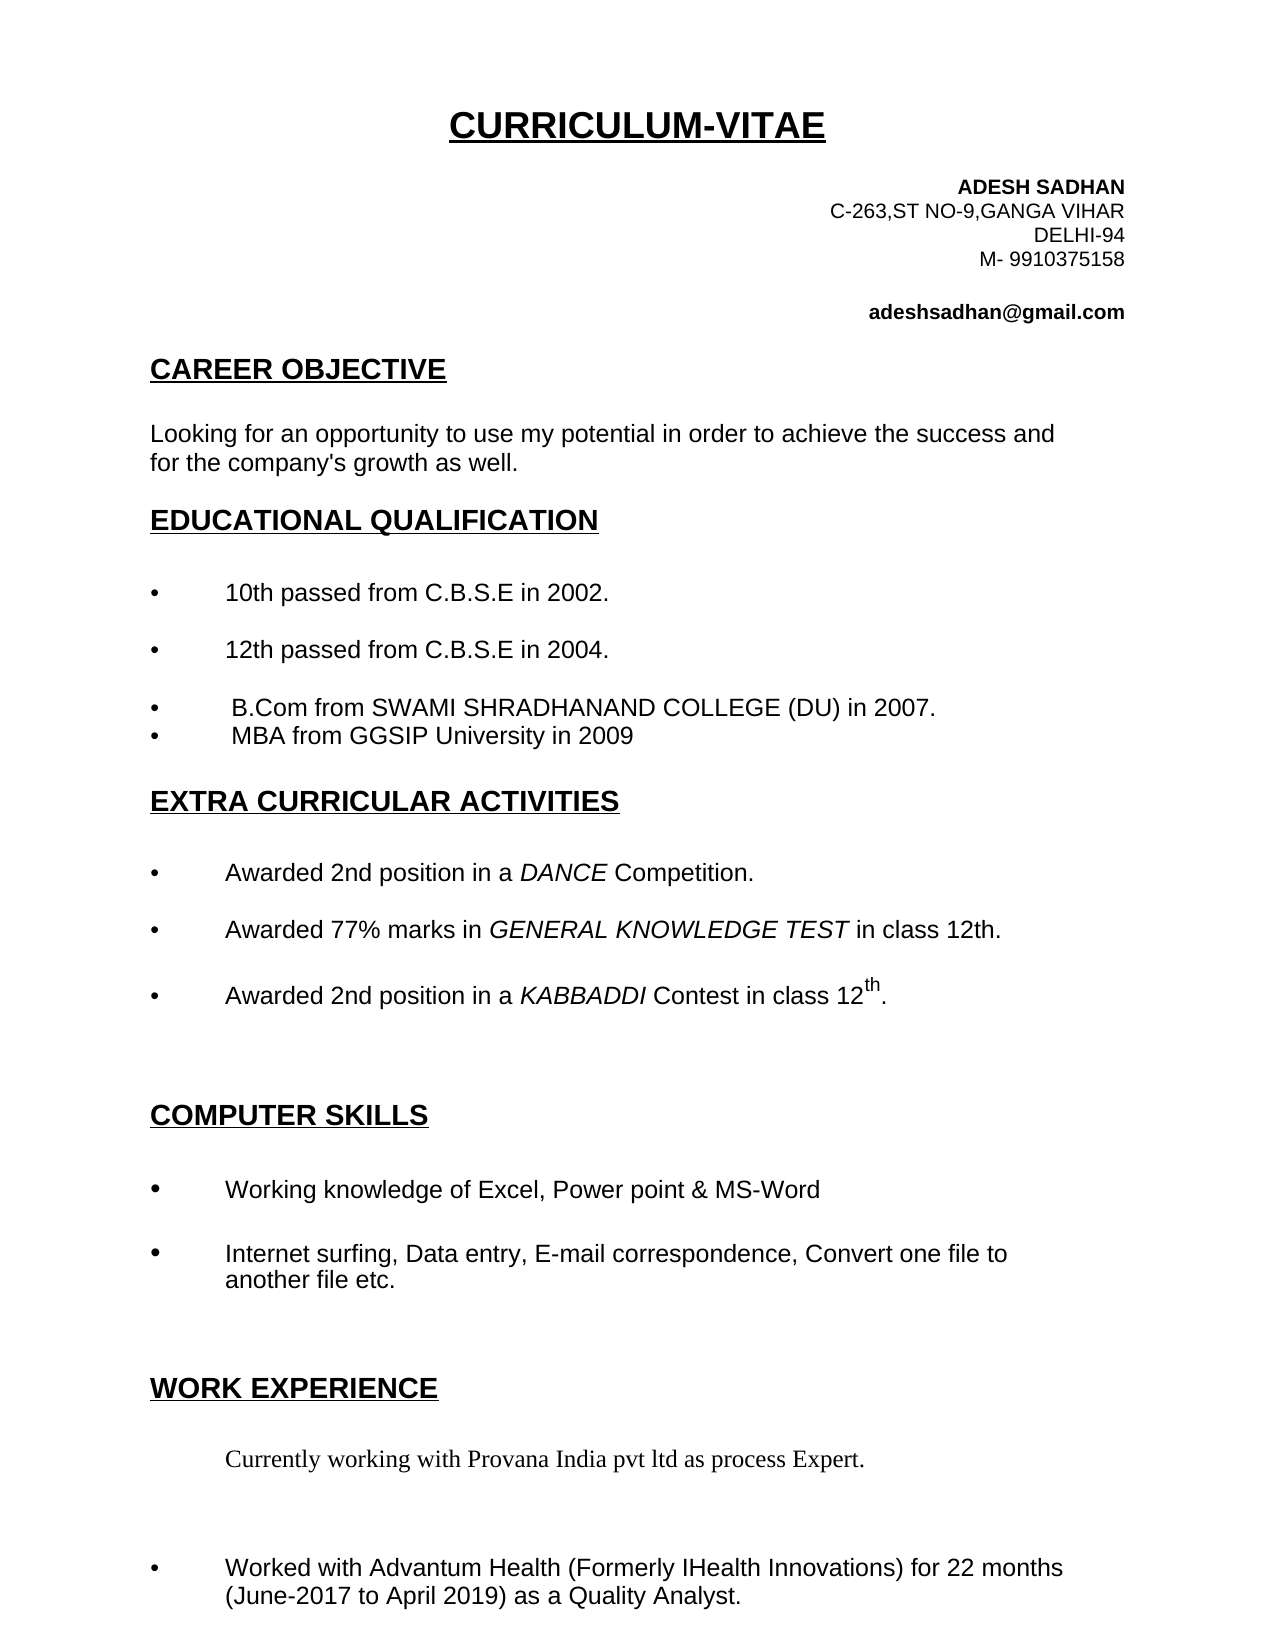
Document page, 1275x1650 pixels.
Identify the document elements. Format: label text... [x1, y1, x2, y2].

text CURRICULUM-VITAE [150, 103, 1125, 146]
text C-263,ST NO-9,GANGA VIHAR [150, 199, 1125, 223]
text Looking for an opportunity to use my potential in order to achieve the success and for the company's growth as well. [150, 420, 1092, 476]
list Worked with Advantum Health (Formerly IHealth Innovations) for 22 months (June-2017 to April 2019) as a Quality Analyst. [150, 1553, 1114, 1610]
list MBA from GGSIP University in 2009 [150, 721, 1125, 750]
text COMPUTER SKILLS [150, 1098, 1125, 1131]
list 12th passed from C.B.S.E in 2004. [150, 635, 1125, 664]
text EDUCATIONAL QUALIFICATION [150, 503, 1125, 537]
list Awarded 2nd position in a KABBADDI Contest in class 12th. [150, 973, 1125, 1011]
text EXTRA CURRICULAR ACTIVITIES [150, 784, 1125, 817]
list Awarded 2nd position in a DANCE Competition. [150, 858, 1125, 887]
text WORK EXPERIENCE [150, 1371, 1125, 1404]
text adeshsadhan@gmail.com [150, 299, 1125, 323]
text ADESH SADHAN [150, 175, 1125, 199]
text DELHI-94 [150, 223, 1125, 247]
list Working knowledge of Excel, Power point & MS-Word [150, 1171, 1125, 1204]
list 10th passed from C.B.S.E in 2002. [150, 578, 1125, 606]
text Currently working with Provana India pvt ltd as process Expert. [150, 1444, 1125, 1473]
list Internet surfing, Data entry, E-mail correspondence, Convert one file to another file etc. [150, 1238, 1100, 1294]
text CAREER OBJECTIVE [150, 352, 1125, 386]
list Awarded 77% marks in GENERAL KNOWLEDGE TEST in class 12th. [150, 915, 1125, 944]
text M- 9910375158 [150, 247, 1125, 271]
list B.Com from SWAMI SHRADHANAND COLLEGE (DU) in 2007. [150, 693, 1125, 721]
